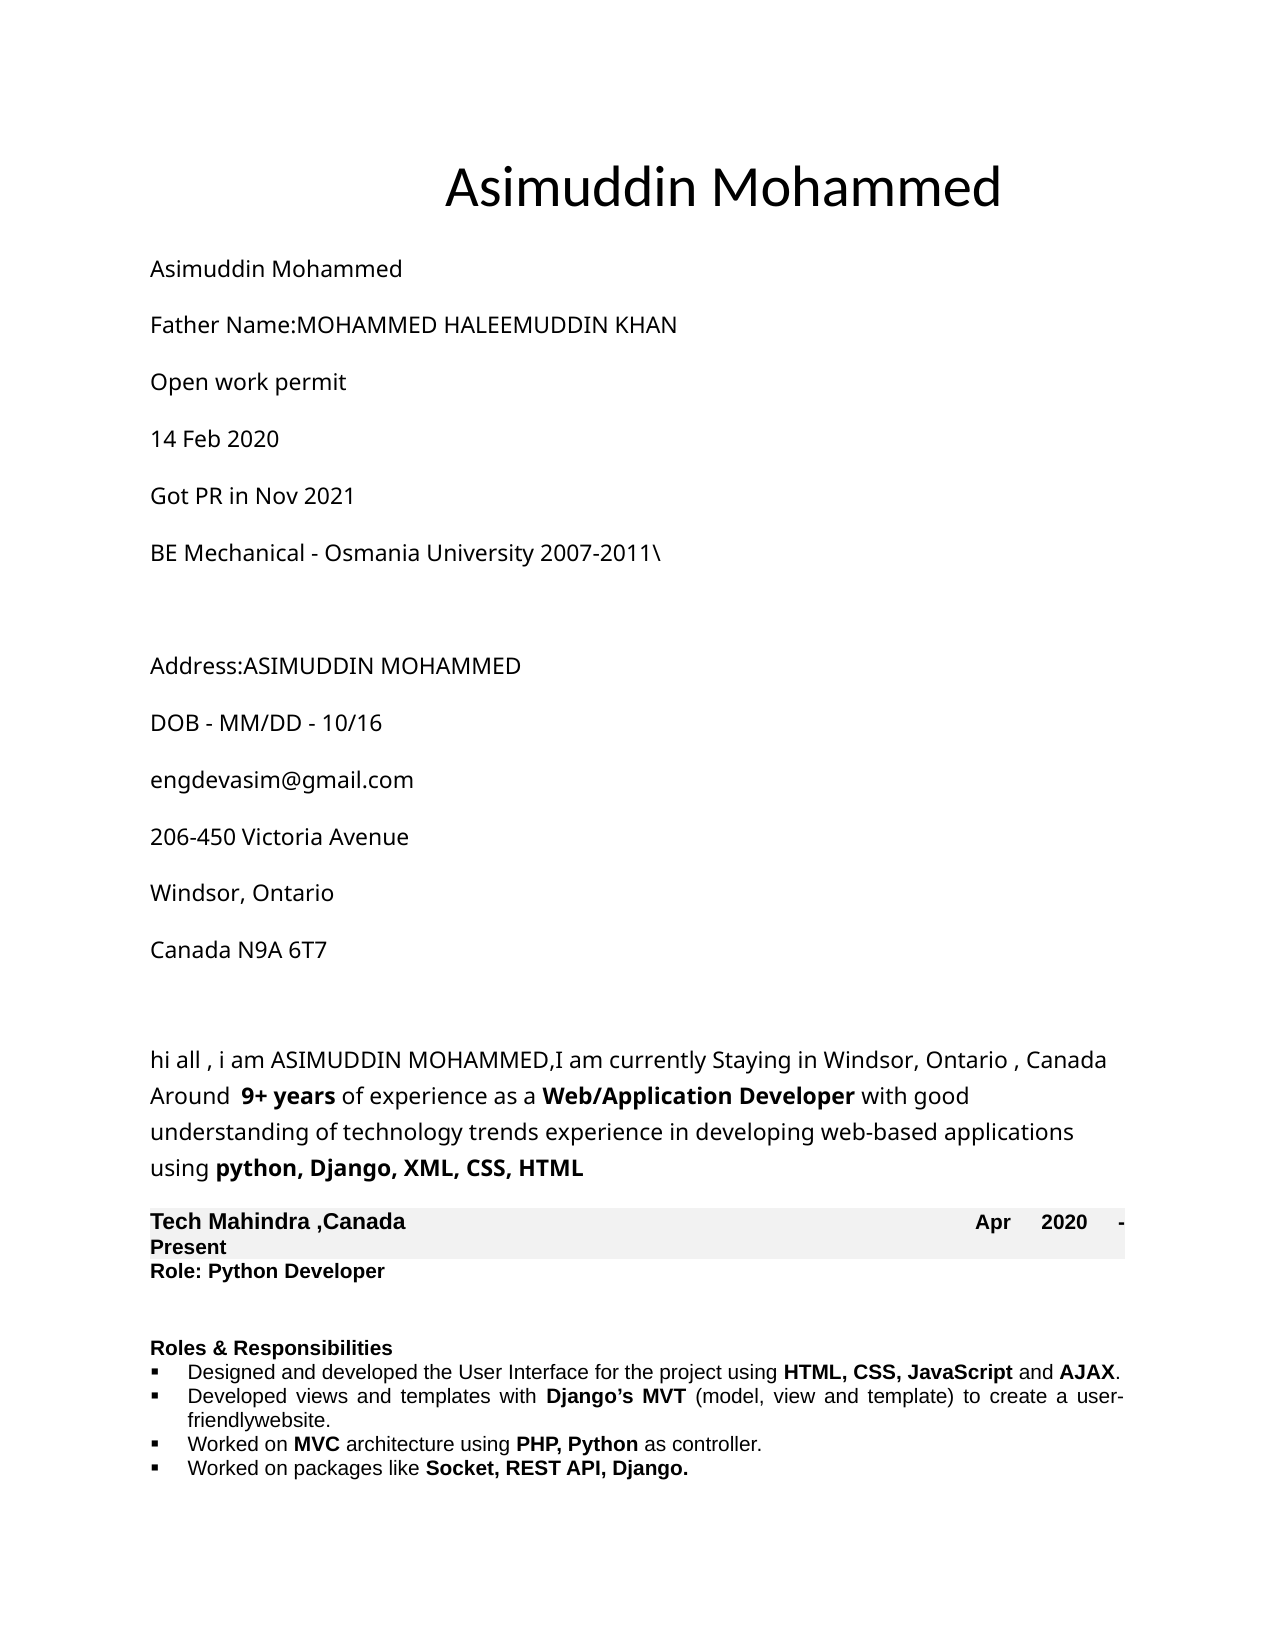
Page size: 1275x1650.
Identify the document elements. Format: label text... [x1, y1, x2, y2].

list Developed views and templates with Django’s MVT (model, view and template) to create a user-friendlywebsite. [150, 1384, 1125, 1432]
list Worked on packages like Socket, REST API, Django. [150, 1456, 1125, 1480]
text hi all , i am ASIMUDDIN MOHAMMED,I am currently Staying in Windsor, Ontario , Canada Around 9+ years of experience as a Web/Application Developer with good understanding of technology trends experience in developing web-based applications using python, Django, XML, CSS, HTML [150, 1044, 1125, 1183]
text engdevasim@gmail.com [150, 764, 1125, 795]
text Roles & Responsibilities [150, 1336, 1125, 1359]
text 14 Feb 2020 [150, 423, 1125, 454]
text Address:ASIMUDDIN MOHAMMED [150, 650, 1125, 681]
list Worked on MVC architecture using PHP, Python as controller. [150, 1432, 1125, 1456]
list Designed and developed the User Interface for the project using HTML, CSS, JavaScript and AJAX. [150, 1359, 1125, 1384]
text 206-450 Victoria Avenue [150, 820, 1125, 852]
text Role: Python Developer [150, 1259, 1125, 1283]
text DOB - MM/DD - 10/16 [150, 707, 1125, 738]
text Got PR in Nov 2021 [150, 480, 1125, 511]
text Tech Mahindra ,Canada Apr 2020 - Present [150, 1208, 1125, 1259]
text Open work permit [150, 366, 1125, 397]
text BE Mechanical - Osmania University 2007-2011\ [150, 537, 1125, 568]
text Canada N9A 6T7 [150, 934, 1125, 965]
text Father Name:MOHAMMED HALEEMUDDIN KHAN [150, 309, 1125, 341]
text Asimuddin Mohammed [150, 253, 1125, 284]
text Asimuddin Mohammed [150, 150, 1125, 221]
text Windsor, Ontario [150, 877, 1125, 908]
